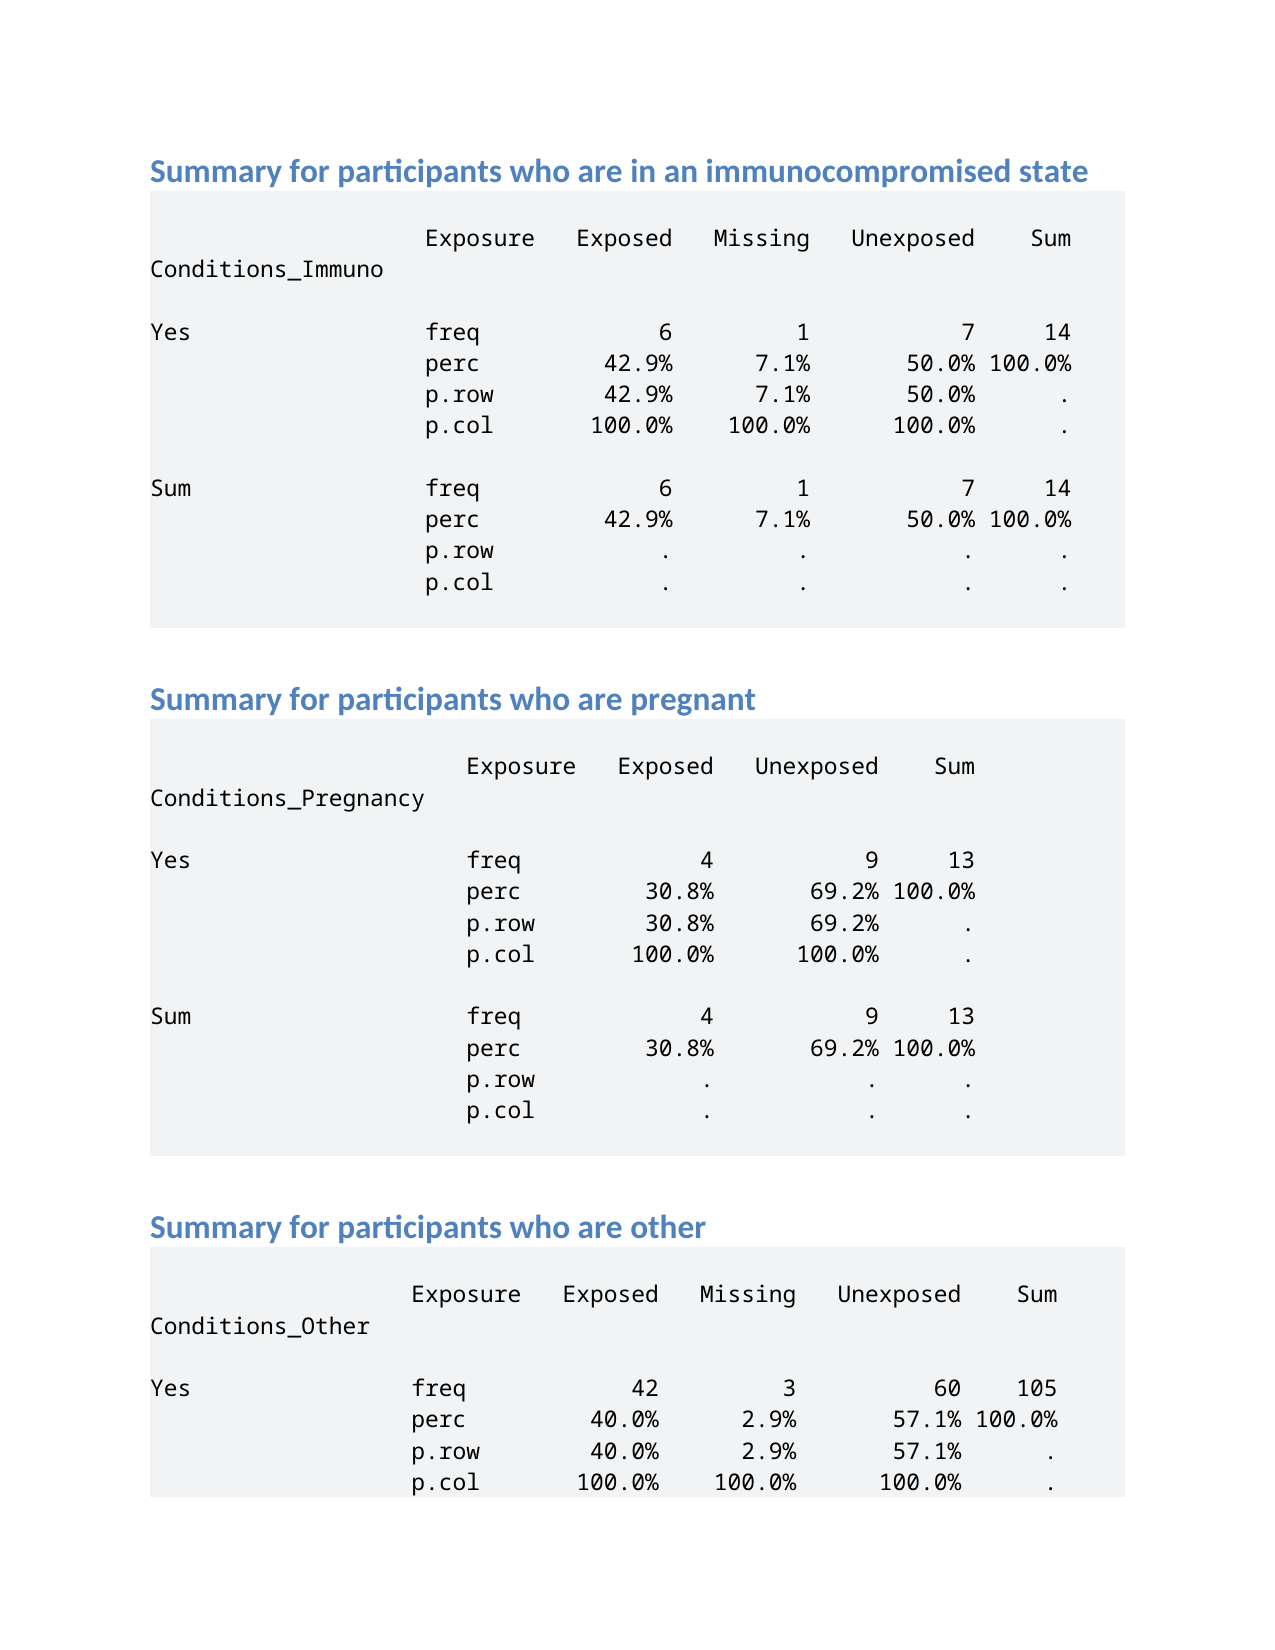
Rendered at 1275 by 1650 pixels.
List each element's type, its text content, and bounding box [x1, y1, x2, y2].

subtitle Summary for participants who are pregnant [150, 678, 1125, 719]
subtitle Summary for participants who are other [150, 1206, 1125, 1247]
text Exposure Exposed Missing Unexposed Sum Conditions_Immuno Yes freq 6 1 7 14 perc 42.9% 7.1% 50.0% 100.0% p.row 42.9% 7.1% 50.0% . p.col 100.0% 100.0% 100.0% . Sum freq 6 1 7 14 perc 42.9% 7.1% 50.0% 100.0% p.row . . . . p.col . . . . [150, 191, 1125, 628]
subtitle Summary for participants who are in an immunocompromised state [150, 150, 1125, 191]
text Exposure Exposed Unexposed Sum Conditions_Pregnancy Yes freq 4 9 13 perc 30.8% 69.2% 100.0% p.row 30.8% 69.2% . p.col 100.0% 100.0% . Sum freq 4 9 13 perc 30.8% 69.2% 100.0% p.row . . . p.col . . . [150, 719, 1125, 1156]
